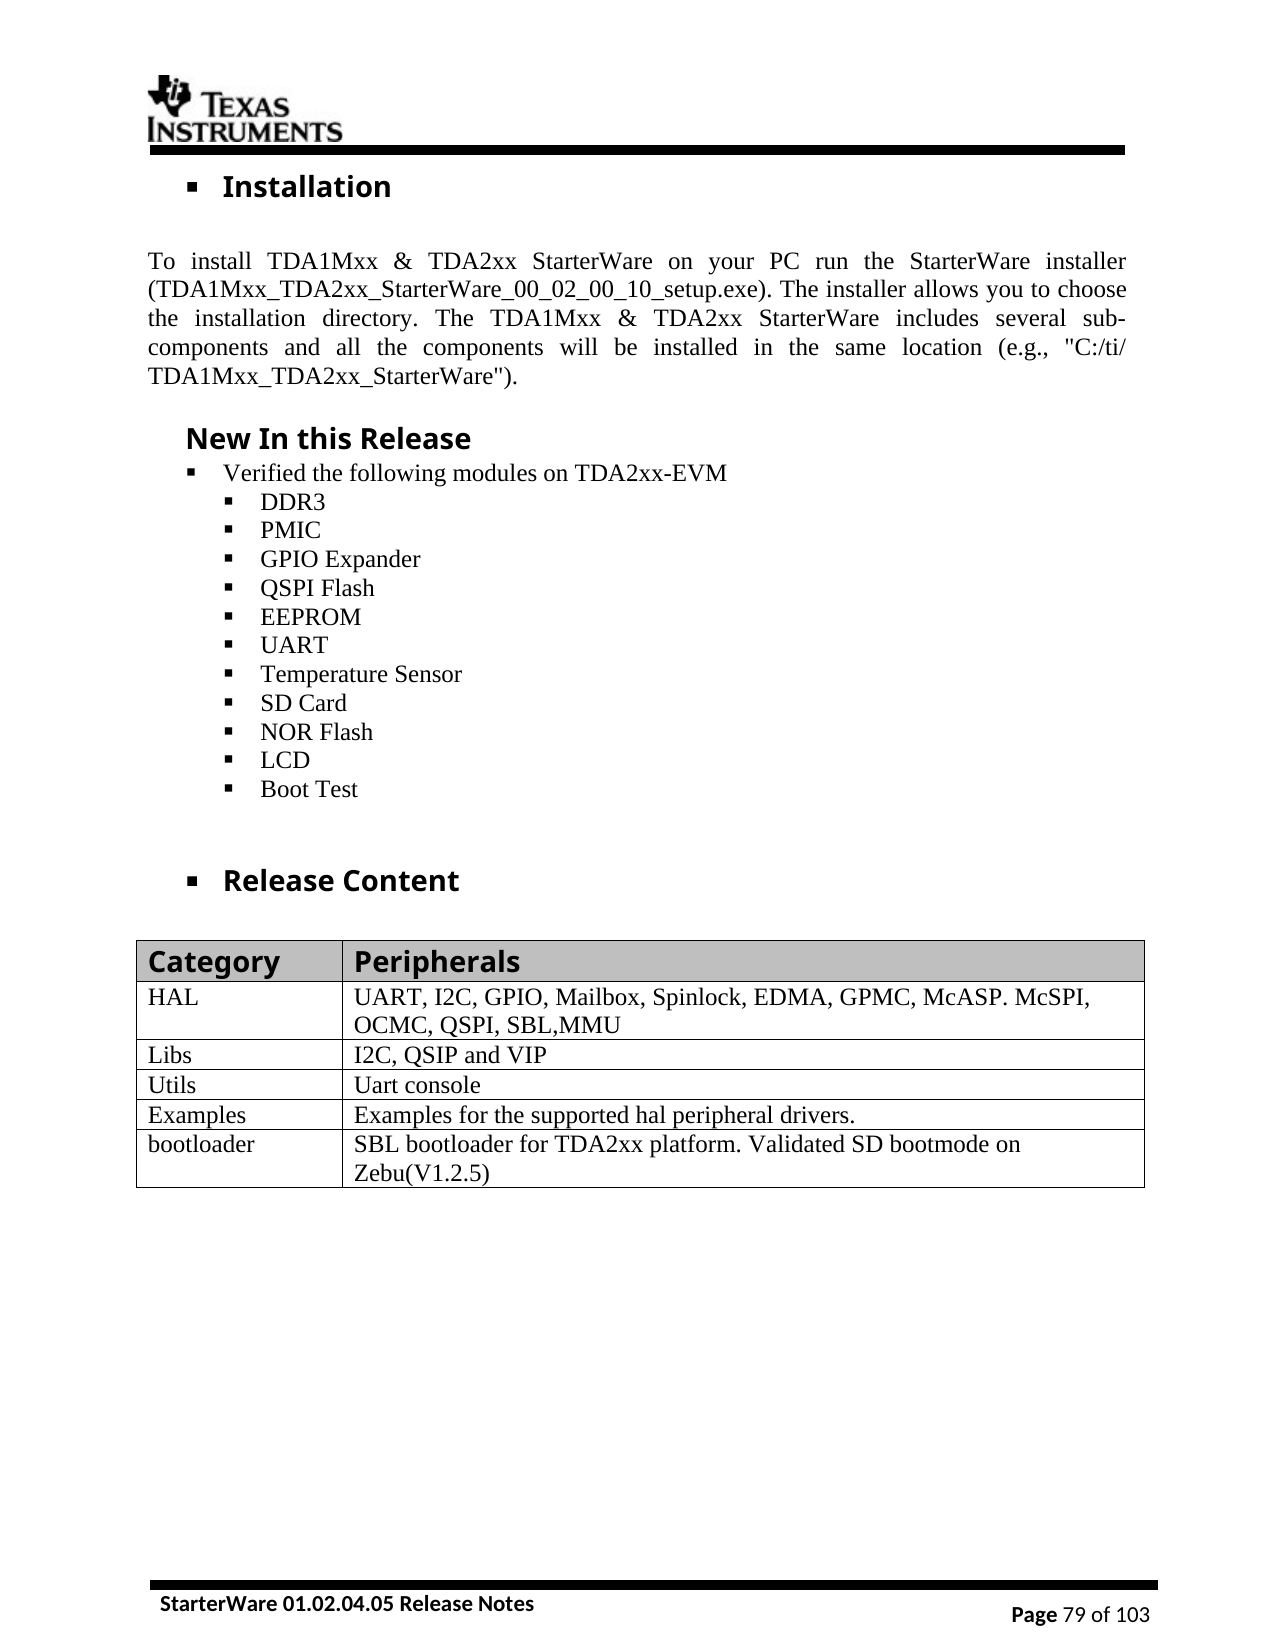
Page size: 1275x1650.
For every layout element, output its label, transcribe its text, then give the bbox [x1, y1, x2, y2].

list DDR3 [223, 487, 1127, 515]
text To install TDA1Mxx & TDA2xx StarterWare on your PC run the StarterWare installer (TDA1Mxx_TDA2xx_StarterWare_00_02_00_10_setup.exe). The installer allows you to choose the installation directory. The TDA1Mxx & TDA2xx StarterWare includes several sub-components and all the components will be installed in the same location (e.g., "C:/ti/ TDA1Mxx_TDA2xx_StarterWare"). [148, 246, 1127, 389]
list QSPI Flash [223, 573, 1127, 602]
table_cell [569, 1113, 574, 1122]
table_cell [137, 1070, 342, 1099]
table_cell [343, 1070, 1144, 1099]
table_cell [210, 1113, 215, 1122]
list GPIO Expander [223, 544, 1127, 573]
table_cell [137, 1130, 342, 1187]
list Verified the following modules on TDA2xx-EVM [185, 458, 1127, 487]
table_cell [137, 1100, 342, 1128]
list New In this Release [185, 418, 1127, 458]
list PMIC [223, 515, 1127, 544]
list NOR Flash [223, 717, 1127, 745]
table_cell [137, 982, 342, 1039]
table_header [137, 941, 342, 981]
list UART [223, 630, 1127, 659]
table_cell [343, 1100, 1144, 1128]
list SD Card [223, 688, 1127, 717]
list Installation [185, 166, 1127, 206]
list EEPROM [223, 602, 1127, 630]
list Release Content [185, 860, 1127, 900]
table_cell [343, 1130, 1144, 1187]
list Boot Test [223, 774, 1127, 803]
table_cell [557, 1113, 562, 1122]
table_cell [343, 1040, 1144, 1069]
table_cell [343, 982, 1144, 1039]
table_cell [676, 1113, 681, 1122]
list LCD [223, 745, 1127, 774]
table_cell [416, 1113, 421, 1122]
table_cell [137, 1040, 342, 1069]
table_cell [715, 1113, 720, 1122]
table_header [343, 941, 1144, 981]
list Temperature Sensor [223, 659, 1127, 688]
picture [147, 75, 343, 142]
